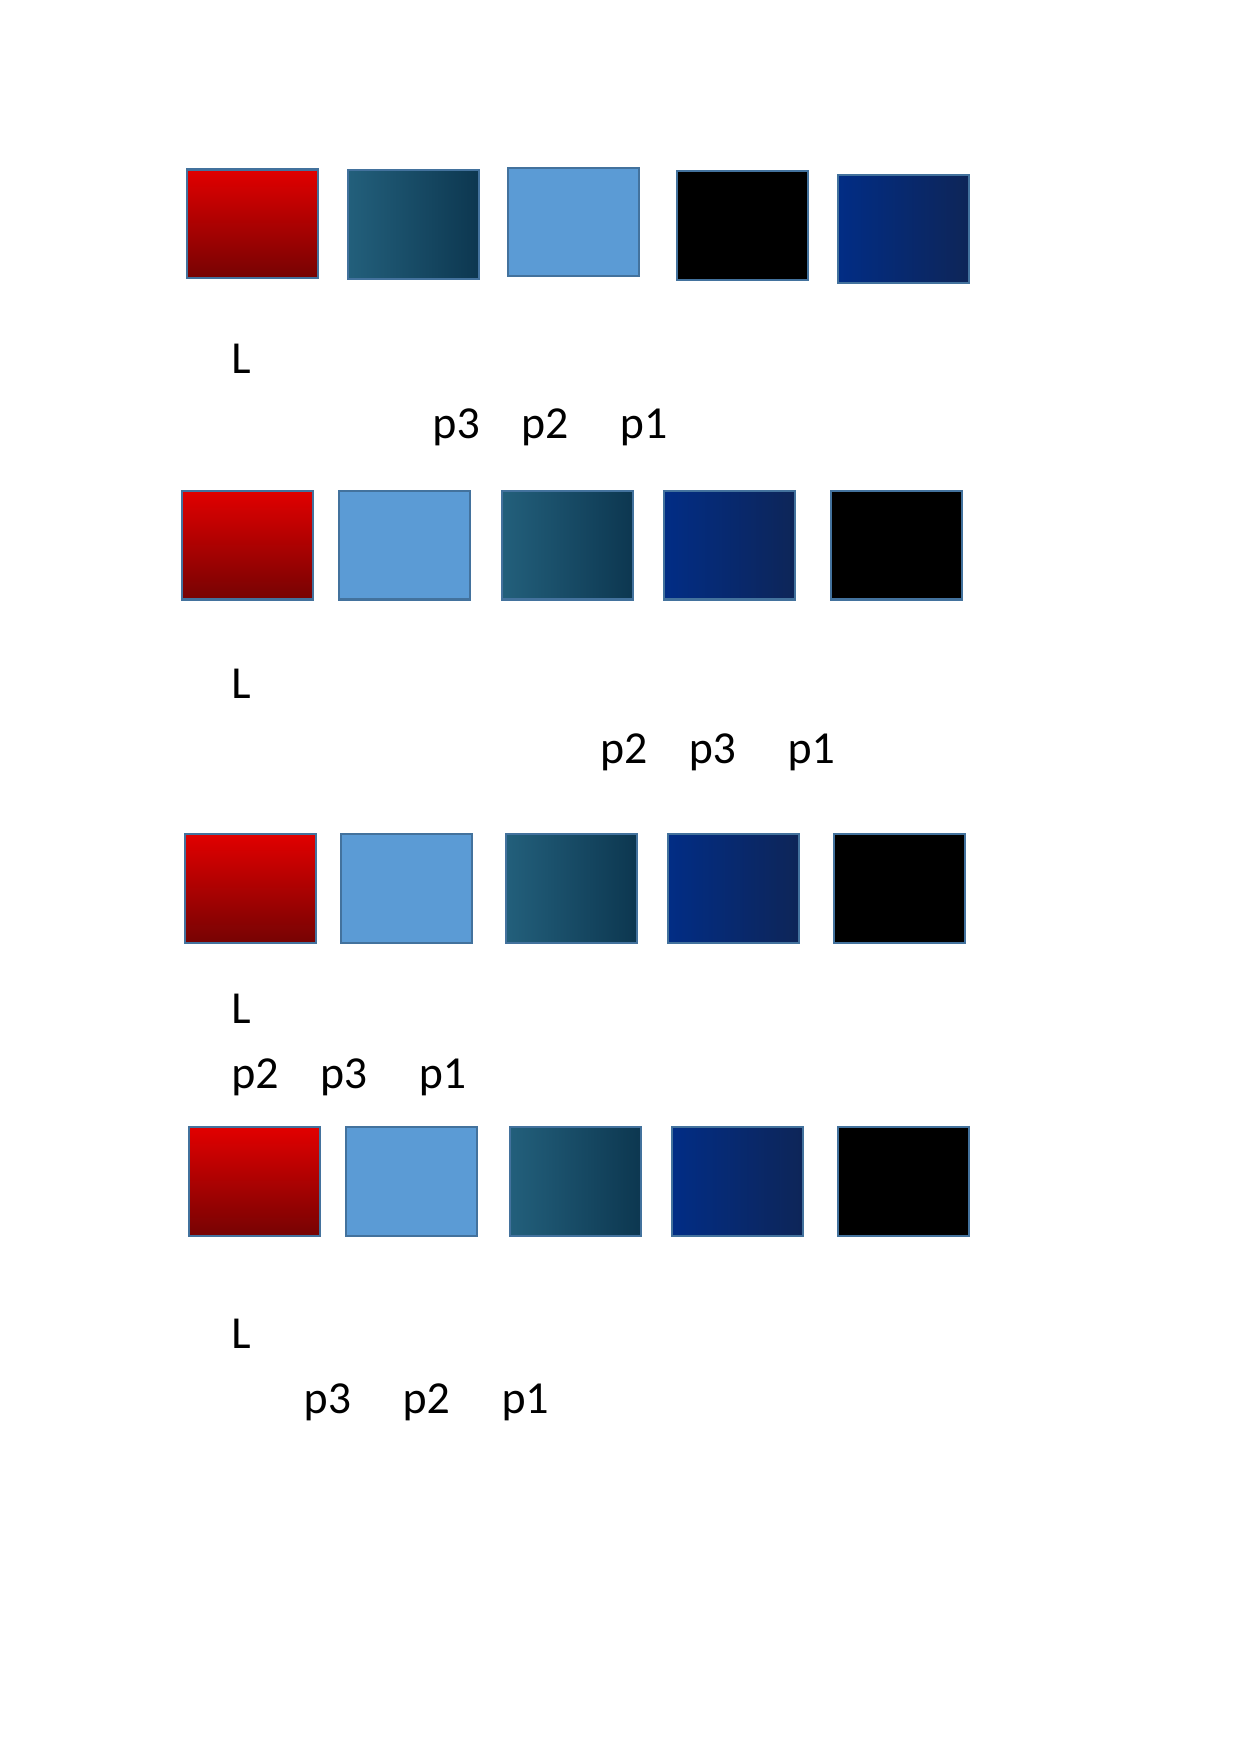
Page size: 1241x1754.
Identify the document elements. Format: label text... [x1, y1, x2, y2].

text p3 p2 p1 [187, 389, 1053, 454]
text p2 p3 p1 [187, 1039, 1053, 1104]
text p2 p3 p1 [187, 714, 1053, 779]
text L [187, 649, 1053, 714]
text L [187, 974, 1053, 1039]
text L [187, 324, 1053, 389]
text L [187, 1299, 1053, 1364]
text p3 p2 p1 [187, 1364, 1053, 1429]
